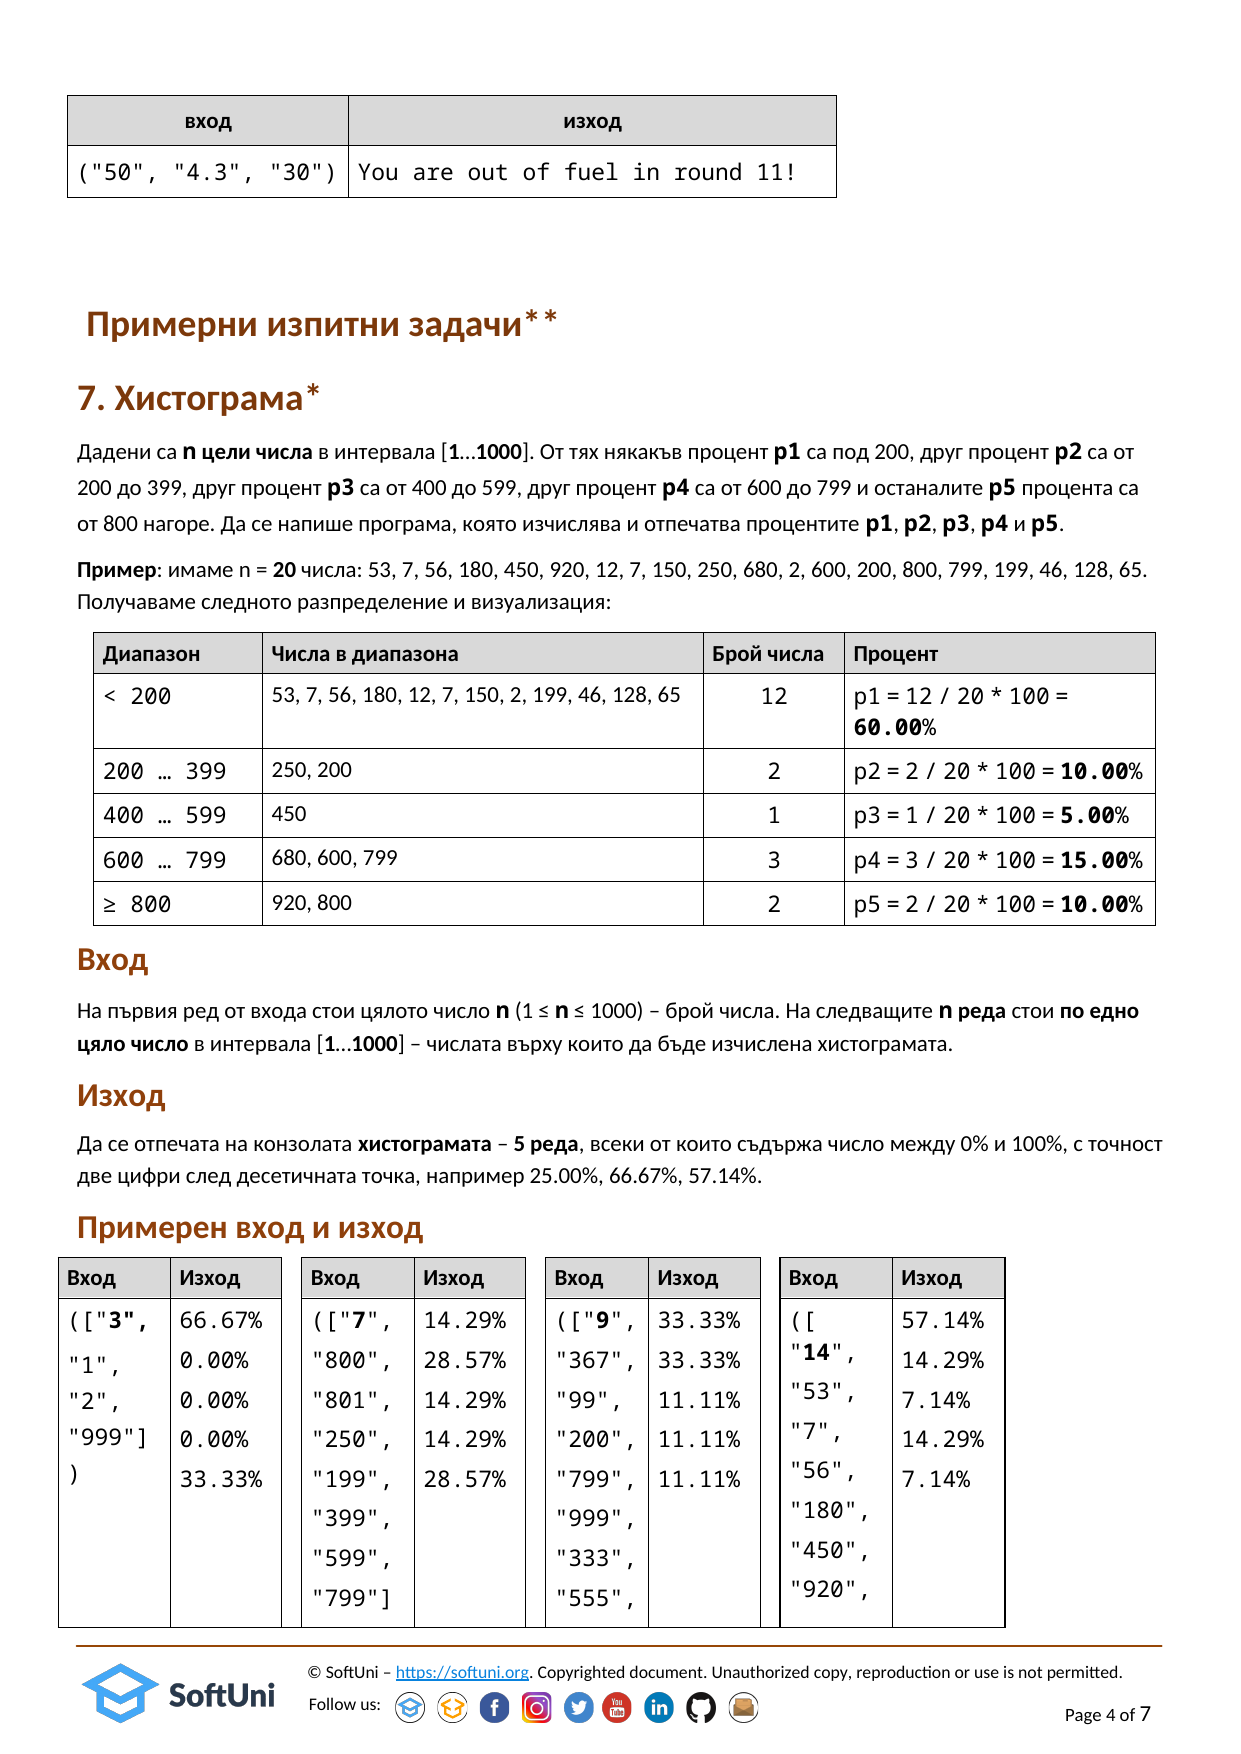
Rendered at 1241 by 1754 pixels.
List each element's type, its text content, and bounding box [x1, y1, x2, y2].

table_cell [415, 1299, 525, 1627]
table_cell p1 = 12 / 20 * 100 = 60.00% [845, 674, 1155, 748]
table_cell You are out of fuel in round 11! [349, 146, 836, 197]
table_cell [546, 1299, 648, 1627]
text Пример: имаме n = 20 числа: 53, 7, 56, 180, 450, 920, 12, 7, 150, 250, 680, 2, 600, 200, 800, 799, 199, 46, 128, 65. Получаваме следното разпределение и визуализация: [77, 555, 1163, 615]
table_cell 2 [704, 749, 844, 792]
table_cell ("50", "4.3", "30") [68, 146, 348, 197]
table_cell 920, 800 [263, 882, 703, 925]
text На първия ред от входа стои цялото число n (1 ≤ n ≤ 1000) – брой числа. На следващите n реда стои по едно цяло число в интервала [1…1000] – числата върху които да бъде изчислена хистограмата. [77, 993, 1163, 1057]
table_cell 200 … 399 [94, 749, 262, 792]
picture [686, 1692, 716, 1723]
table_cell 53, 7, 56, 180, 12, 7, 150, 2, 199, 46, 128, 65 [263, 674, 703, 748]
picture [437, 1692, 468, 1723]
table_header Изход [893, 1258, 1004, 1297]
table_header Изход [171, 1258, 281, 1297]
table_cell p2 = 2 / 20 * 100 = 10.00% [845, 749, 1155, 792]
table_header Брой числа [704, 633, 844, 673]
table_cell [649, 1299, 760, 1627]
table_cell ≥ 800 [94, 882, 262, 925]
table_header Процент [845, 633, 1155, 673]
text Да се отпечата на конзолата хистограмата – 5 реда, всеки от които съдържа число между 0% и 100%, с точност две цифри след десетичната точка, например 25.00%, 66.67%, 57.14%. [77, 1129, 1163, 1189]
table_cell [893, 1299, 1004, 1627]
table_header [526, 1257, 545, 1627]
picture [522, 1692, 552, 1723]
subtitle Изход [77, 1074, 1163, 1114]
table_cell p3 = 1 / 20 * 100 = 5.00% [845, 794, 1155, 837]
table_header Числа в диапазона [263, 633, 703, 673]
picture [665, 1714, 674, 1723]
picture [665, 1692, 674, 1701]
subtitle Вход [77, 938, 1163, 979]
table_header [761, 1257, 779, 1627]
table_cell изход [349, 96, 836, 145]
picture [479, 1692, 510, 1723]
text Дадени са n цели числа в интервала [1…1000]. От тях някакъв процент p1 са под 200, друг процент p2 са от 200 до 399, друг процент p3 са от 400 до 599, друг процент p4 са от 600 до 799 и останалите p5 процента са от 800 нагоре. Да се напише програма, която изчислява и отпечатва процентите p1, p2, p3, p4 и p5. [77, 435, 1163, 538]
table_cell p4 = 3 / 20 * 100 = 15.00% [845, 838, 1155, 881]
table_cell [59, 1299, 170, 1627]
table_cell 400 … 599 [94, 794, 262, 837]
table_cell 12 [704, 674, 844, 748]
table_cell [302, 1299, 414, 1627]
table_header Вход [546, 1258, 648, 1297]
table_cell 3 [704, 838, 844, 881]
table_cell 1 [704, 794, 844, 837]
table_header Изход [649, 1258, 760, 1297]
picture [658, 1705, 667, 1714]
subtitle Примерен вход и изход [77, 1206, 1163, 1246]
table_header Вход [781, 1258, 892, 1297]
table_cell p5 = 2 / 20 * 100 = 10.00% [845, 882, 1155, 925]
table_header Вход [59, 1258, 170, 1297]
table_cell 600 … 799 [94, 838, 262, 881]
table_header [282, 1257, 301, 1627]
picture [395, 1692, 425, 1723]
table_cell 250, 200 [263, 749, 703, 792]
table_header Диапазон [94, 633, 262, 673]
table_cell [171, 1299, 281, 1627]
picture [644, 1692, 653, 1701]
table_cell 450 [263, 794, 703, 837]
subtitle Хистограма* [77, 374, 1163, 419]
picture [564, 1692, 594, 1723]
table_header Изход [415, 1258, 525, 1297]
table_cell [781, 1299, 892, 1627]
table_cell 680, 600, 799 [263, 838, 703, 881]
picture [728, 1692, 759, 1723]
table_cell 2 [704, 882, 844, 925]
picture [75, 1658, 281, 1729]
subtitle Примерни изпитни задачи** [86, 300, 1163, 346]
table_header Вход [302, 1258, 414, 1297]
table_cell < 200 [94, 674, 262, 748]
picture [602, 1692, 632, 1723]
picture [644, 1714, 653, 1723]
table_cell вход [68, 96, 348, 145]
